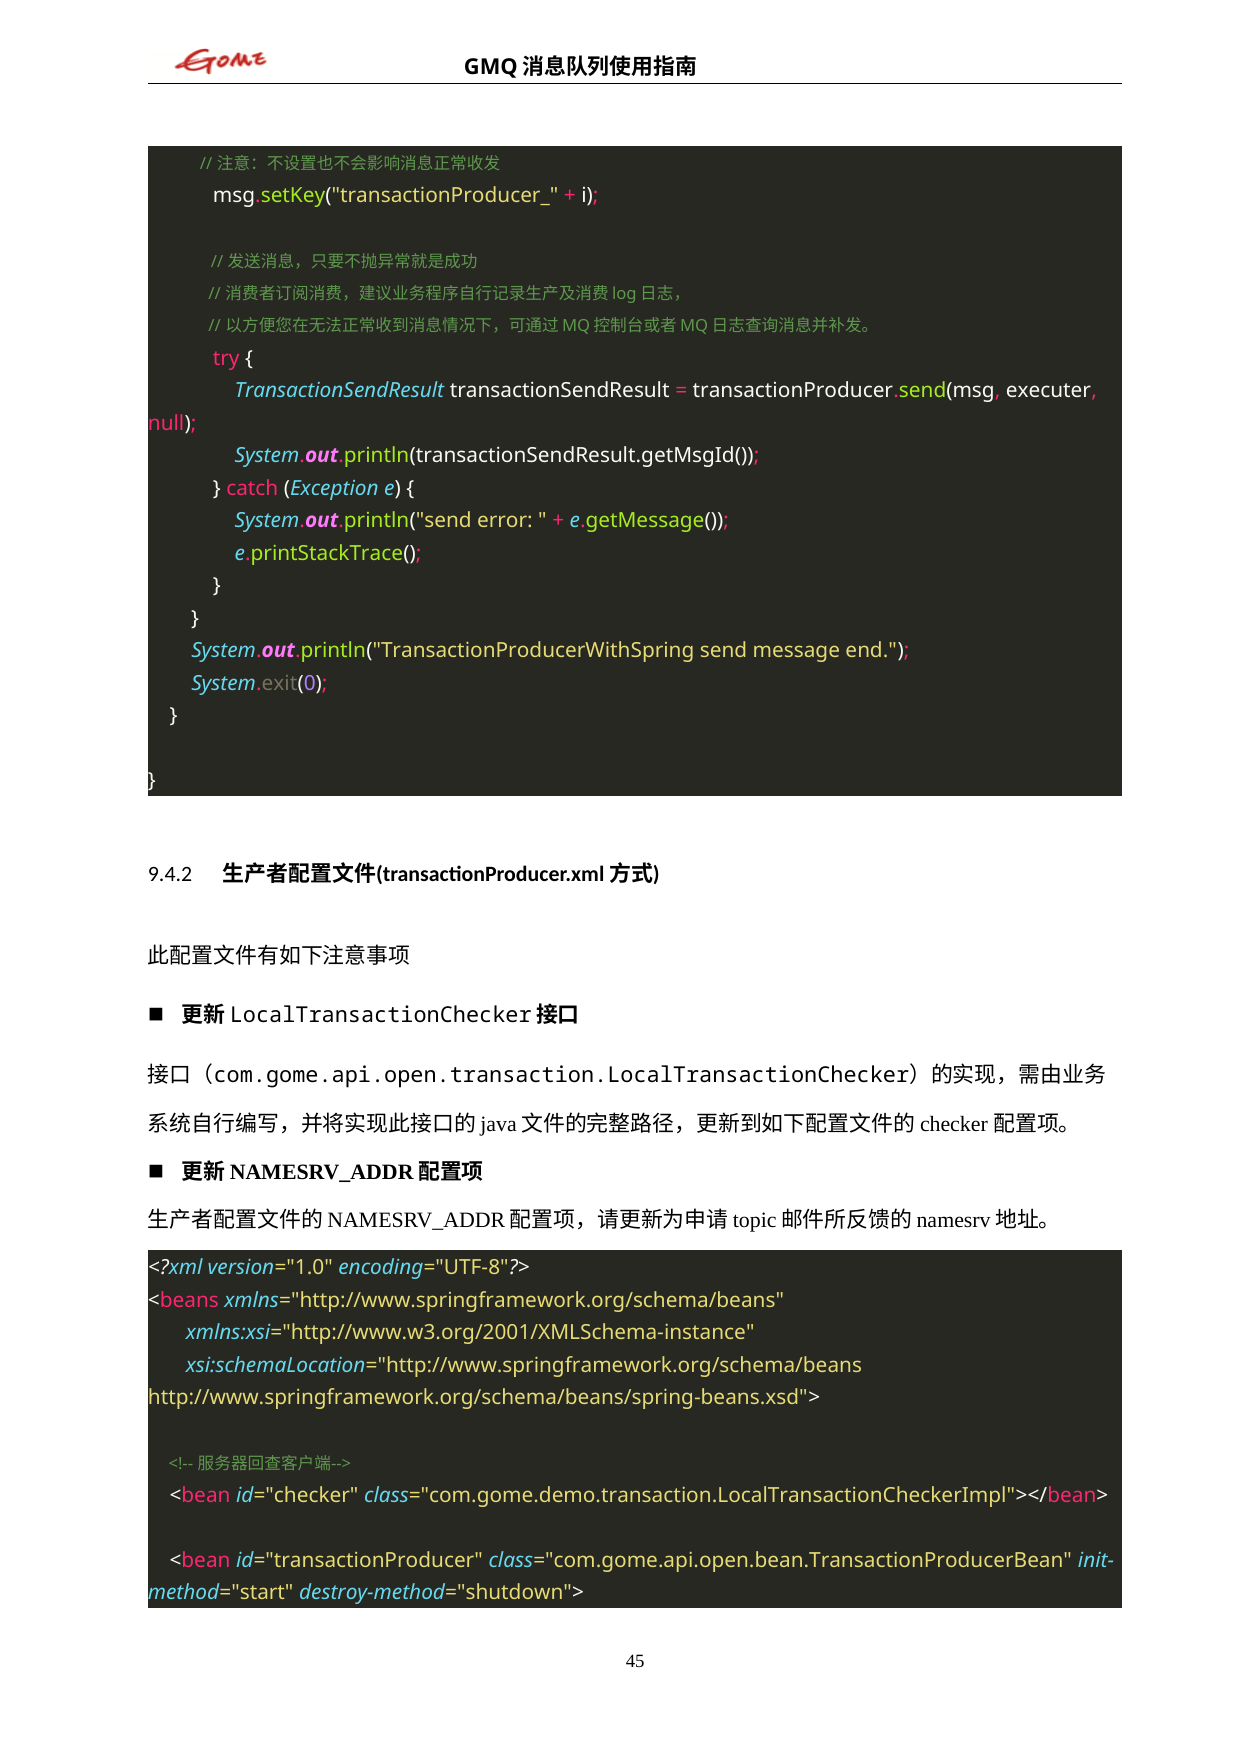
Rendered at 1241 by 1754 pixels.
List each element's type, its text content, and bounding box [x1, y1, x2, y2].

text 接口（com.gome.api.open.transaction.LocalTransactionChecker）的实现，需由业务系统自行编写，并将实现此接口的java文件的完整路径，更新到如下配置文件的 checker 配置项。 [148, 1056, 1122, 1138]
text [148, 1250, 1122, 1608]
picture [147, 48, 273, 75]
text 生产者配置文件的NAMESRV_ADDR配置项，请更新为申请topic邮件所反馈的namesrv地址。 [148, 1202, 1122, 1234]
subtitle 生产者配置文件(transactionProducer.xml方式) [148, 855, 1122, 888]
text 更新NAMESRV_ADDR配置项 [148, 1153, 1122, 1186]
text 此配置文件有如下注意事项 [148, 938, 1122, 970]
text 更新LocalTransactionChecker接口 [148, 997, 1122, 1030]
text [148, 146, 1122, 796]
